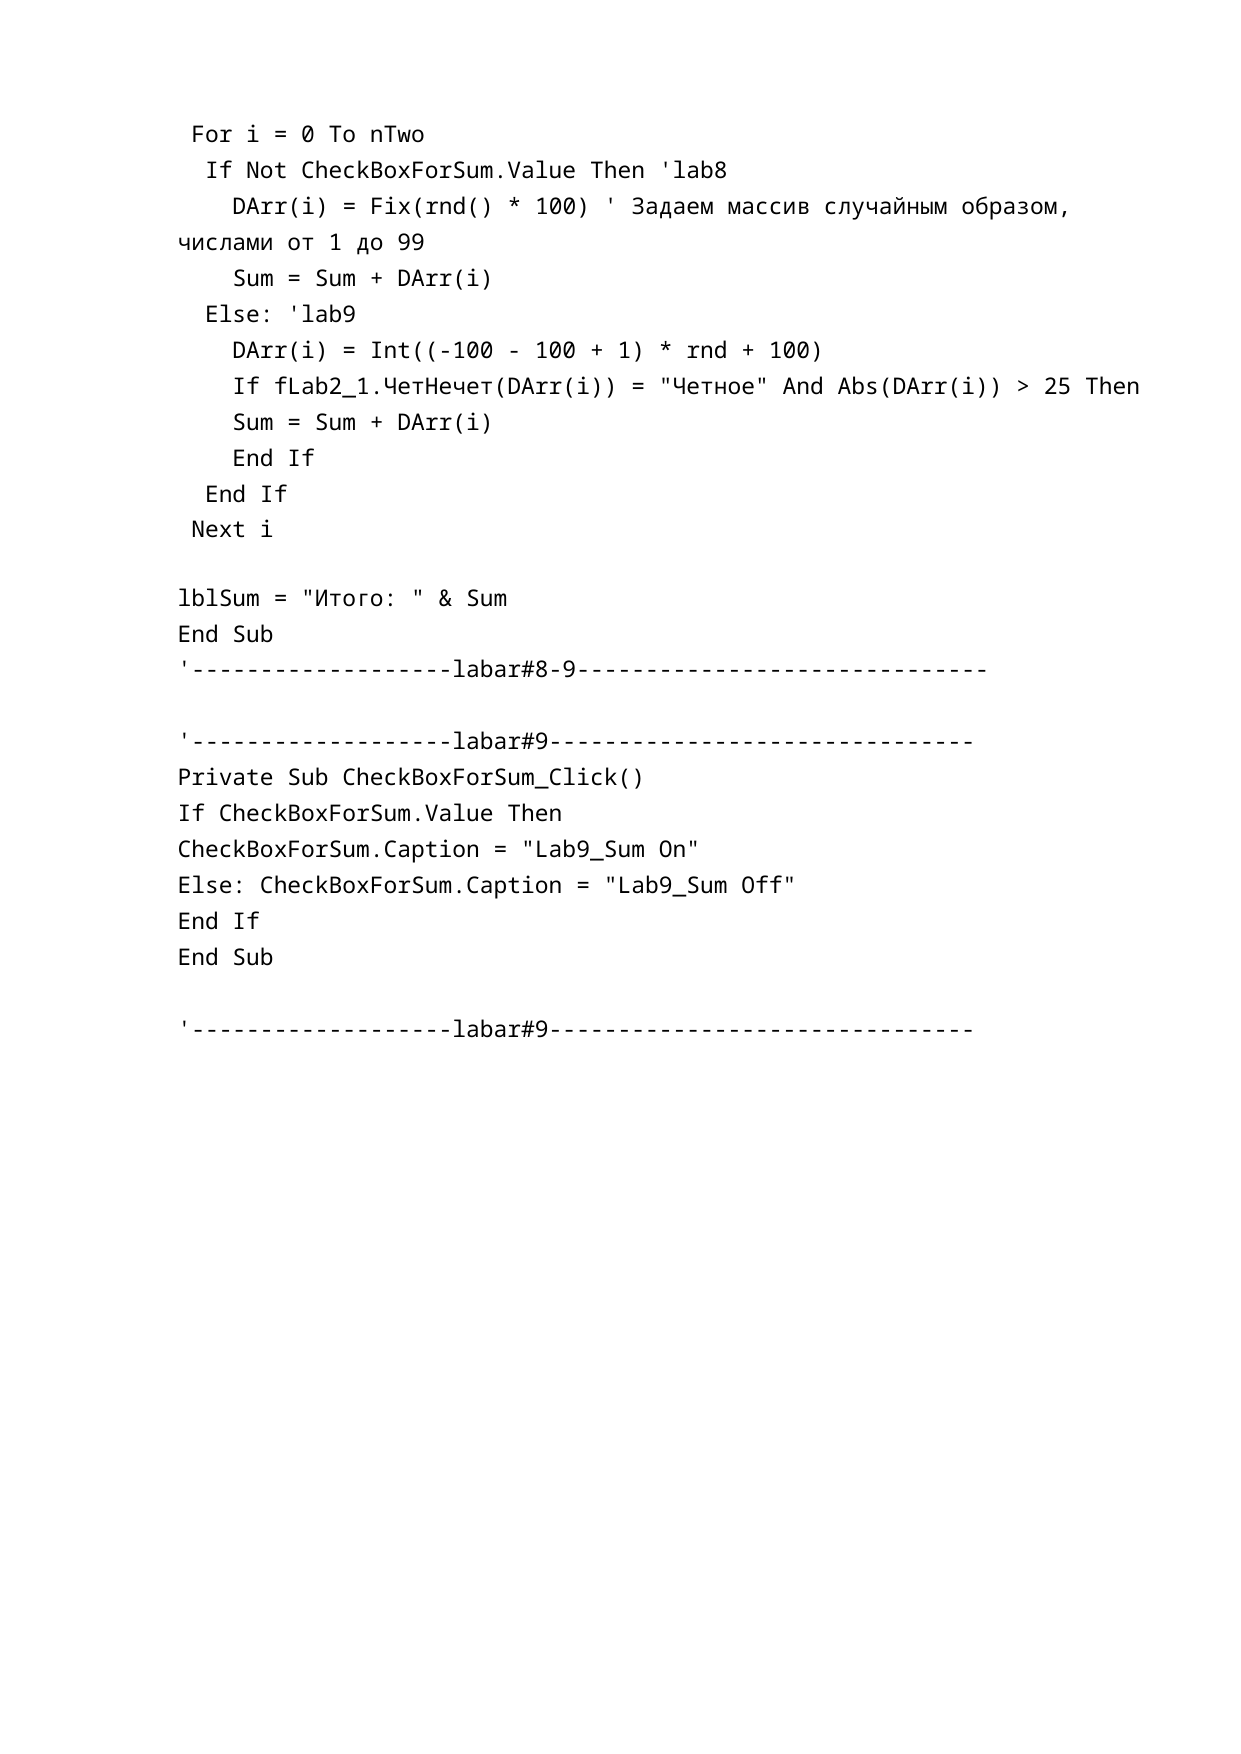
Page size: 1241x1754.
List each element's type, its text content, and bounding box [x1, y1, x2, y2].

text Else: CheckBoxForSum.Caption = "Lab9_Sum Off" [177, 869, 1152, 900]
text End If [177, 442, 1152, 473]
text If CheckBoxForSum.Value Then [177, 797, 1152, 828]
text Next i [177, 513, 1152, 545]
text If fLab2_1.ЧетНечет(DArr(i)) = "Четное" And Abs(DArr(i)) > 25 Then [177, 370, 1152, 401]
text For i = 0 To nTwo [177, 118, 1152, 149]
text '-------------------labar#9------------------------------- [177, 1013, 1152, 1044]
text Private Sub CheckBoxForSum_Click() [177, 761, 1152, 792]
text '-------------------labar#8-9------------------------------ [177, 653, 1152, 685]
text DArr(i) = Fix(rnd() * 100) ' Задаем массив случайным образом, числами от 1 до 99 [177, 190, 1152, 257]
text If Not CheckBoxForSum.Value Then 'lab8 [177, 154, 1152, 185]
text CheckBoxForSum.Caption = "Lab9_Sum On" [177, 833, 1152, 864]
text Sum = Sum + DArr(i) [177, 262, 1152, 293]
text Else: 'lab9 [177, 298, 1152, 329]
text DArr(i) = Int((-100 - 100 + 1) * rnd + 100) [177, 334, 1152, 365]
text End If [177, 905, 1152, 936]
text '-------------------labar#9------------------------------- [177, 725, 1152, 757]
text End Sub [177, 617, 1152, 649]
text End If [177, 477, 1152, 509]
text Sum = Sum + DArr(i) [177, 406, 1152, 437]
text lblSum = "Итого: " & Sum [177, 582, 1152, 613]
text End Sub [177, 941, 1152, 972]
